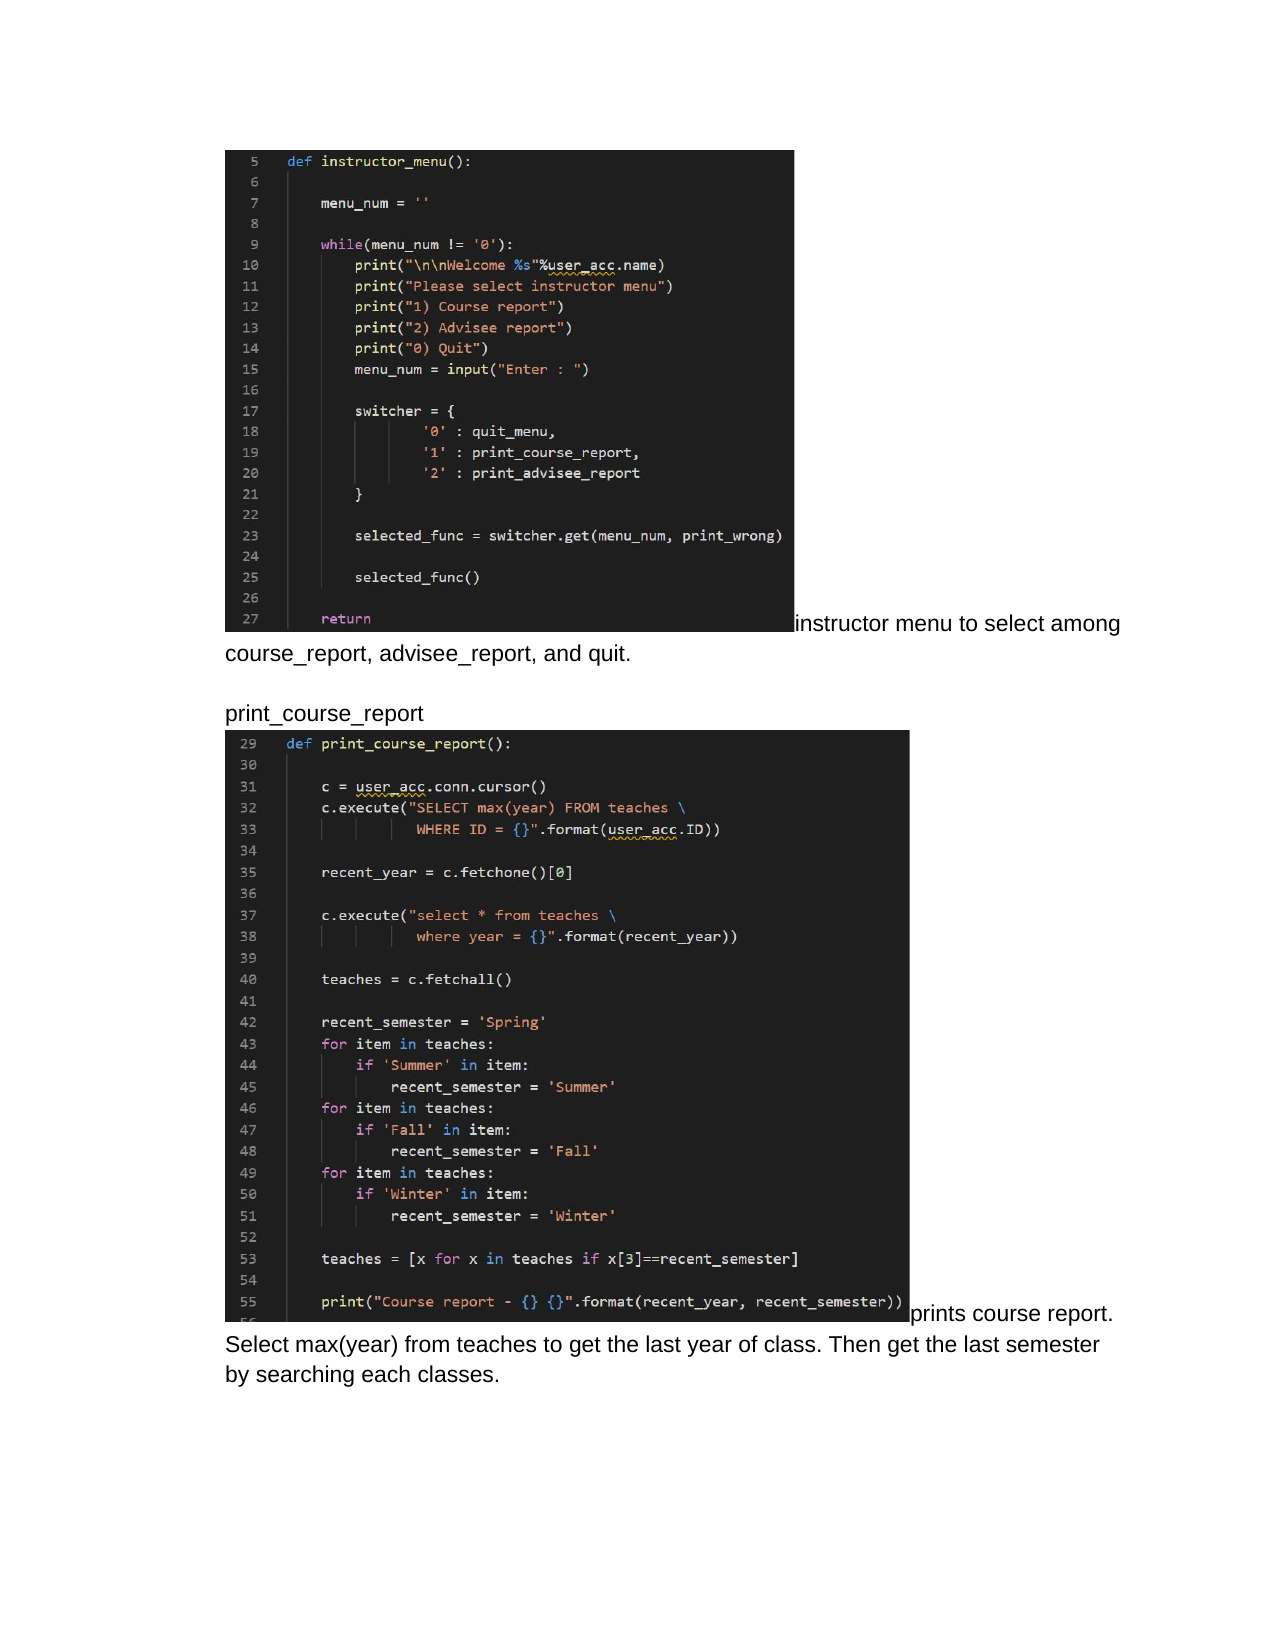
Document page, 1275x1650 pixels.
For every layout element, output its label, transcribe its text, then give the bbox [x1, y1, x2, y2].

text print_course_report [225, 700, 1125, 727]
picture [225, 150, 795, 632]
picture [225, 730, 910, 1322]
